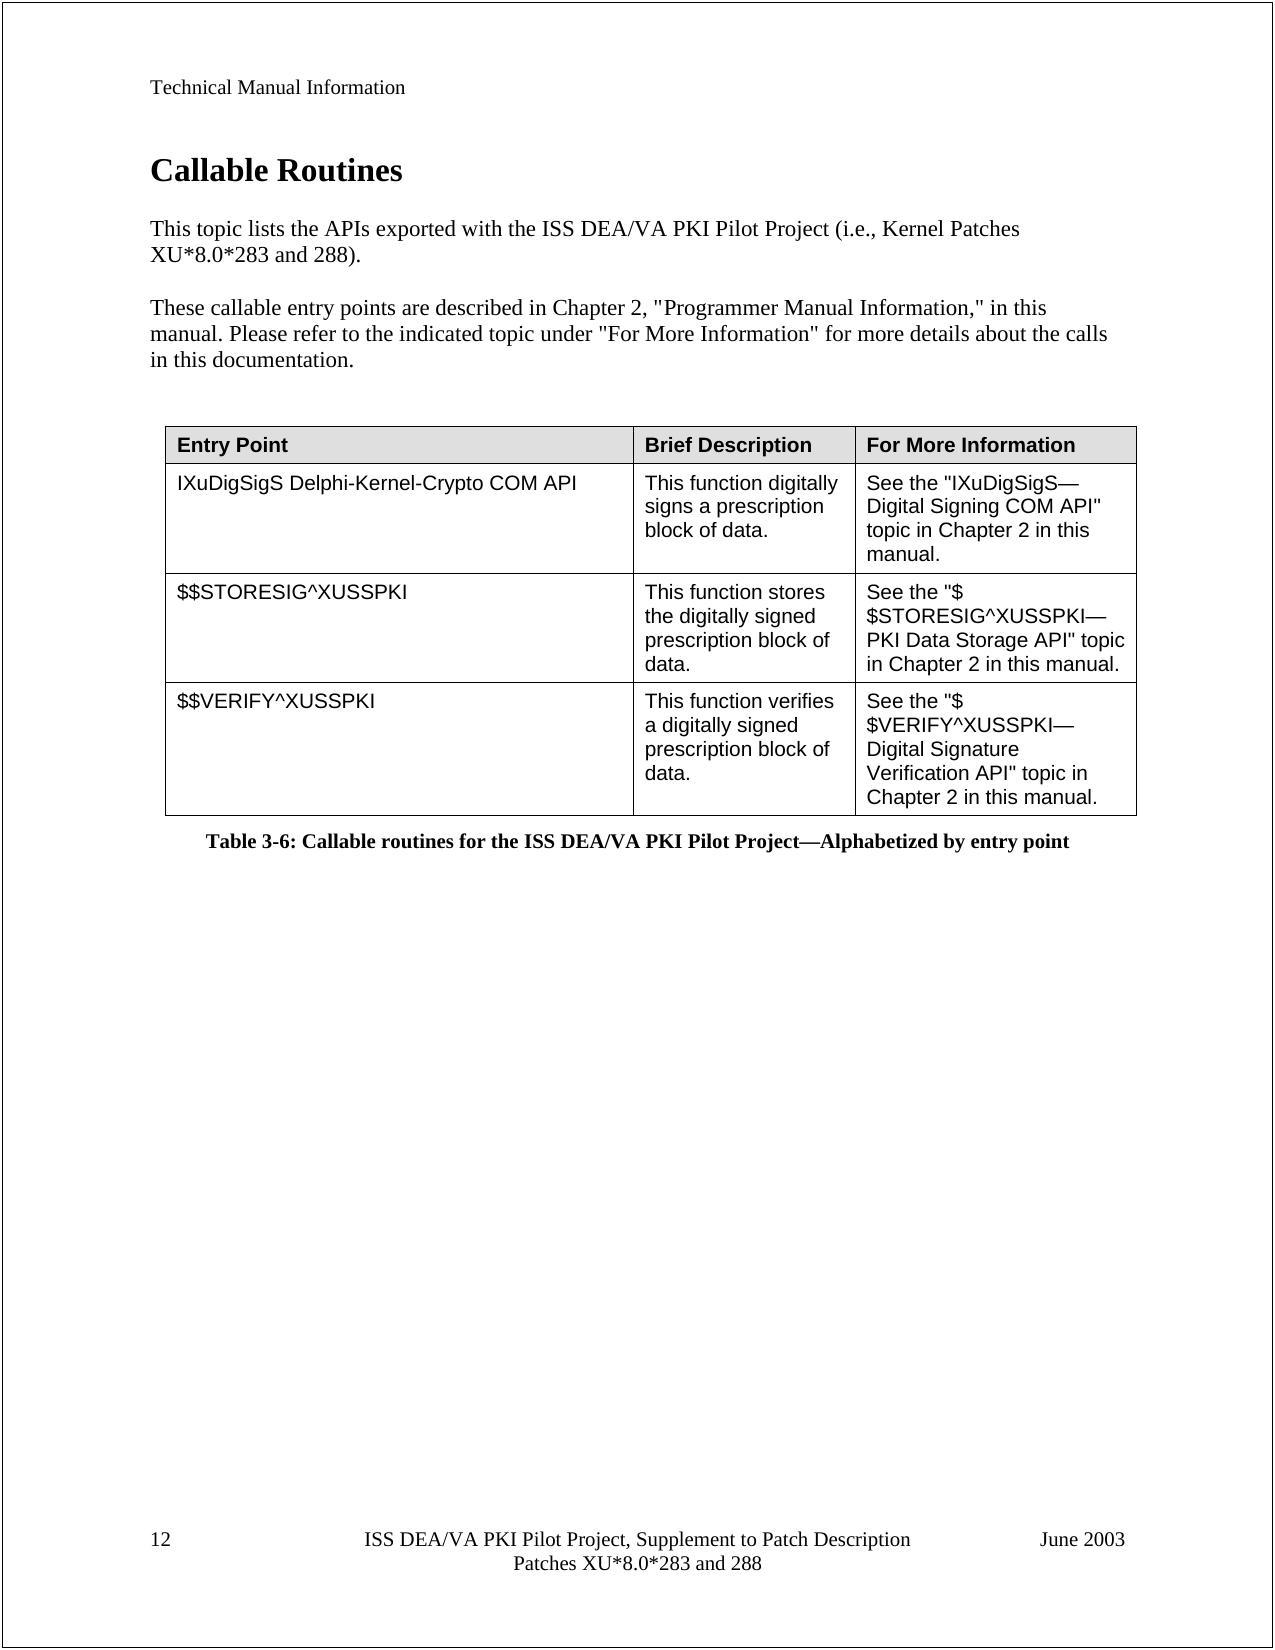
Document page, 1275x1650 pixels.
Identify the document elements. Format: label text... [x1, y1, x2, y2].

subtitle Callable Routines [150, 150, 1125, 188]
table_cell IXuDigSigS Delphi-Kernel-Crypto COM [166, 464, 633, 572]
table_cell See the "$$STORESIG^XUSSPKI—PKI Data Storage API" topic in Chapter 2 in this manual. [856, 574, 1136, 682]
table_cell See the "IXuDigSigS—Digital Signing COM API" topic in Chapter 2 in this manual. [856, 464, 1136, 572]
table_header Entry Point [166, 427, 633, 463]
text These callable entry points are described in Chapter 2, "Programmer Manual Information," in this manual. Please refer to the indicated topic under "For More Information" for more details about the calls in this documentation. [150, 294, 1125, 373]
text Table -: Callable routines for the /VA Pilot Project—Alphabetized by entry point [150, 829, 1125, 853]
table_header Brief Description [634, 427, 855, 463]
table_cell See the "$$VERIFY^XUSSPKI—Digital Signature Verification API" topic in Chapter 2 in this manual. [856, 683, 1136, 815]
table_cell $$VERIFY^XUSSPKI [166, 683, 633, 815]
text This topic lists the APIs exported with the ISS DEA/VA Pilot Project (i.e., Kernel Patches XU*8.0*283 and 288). [150, 215, 1125, 267]
table_header For More Information [856, 427, 1136, 463]
table_cell This function verifies a digitally signed prescription block of data. [634, 683, 855, 815]
table_cell This function digitally signs a prescription block of data. [634, 464, 855, 572]
table_cell $$STORESIG^XUSSPKI [166, 574, 633, 682]
table_cell This function stores the digitally signed prescription block of data. [634, 574, 855, 682]
